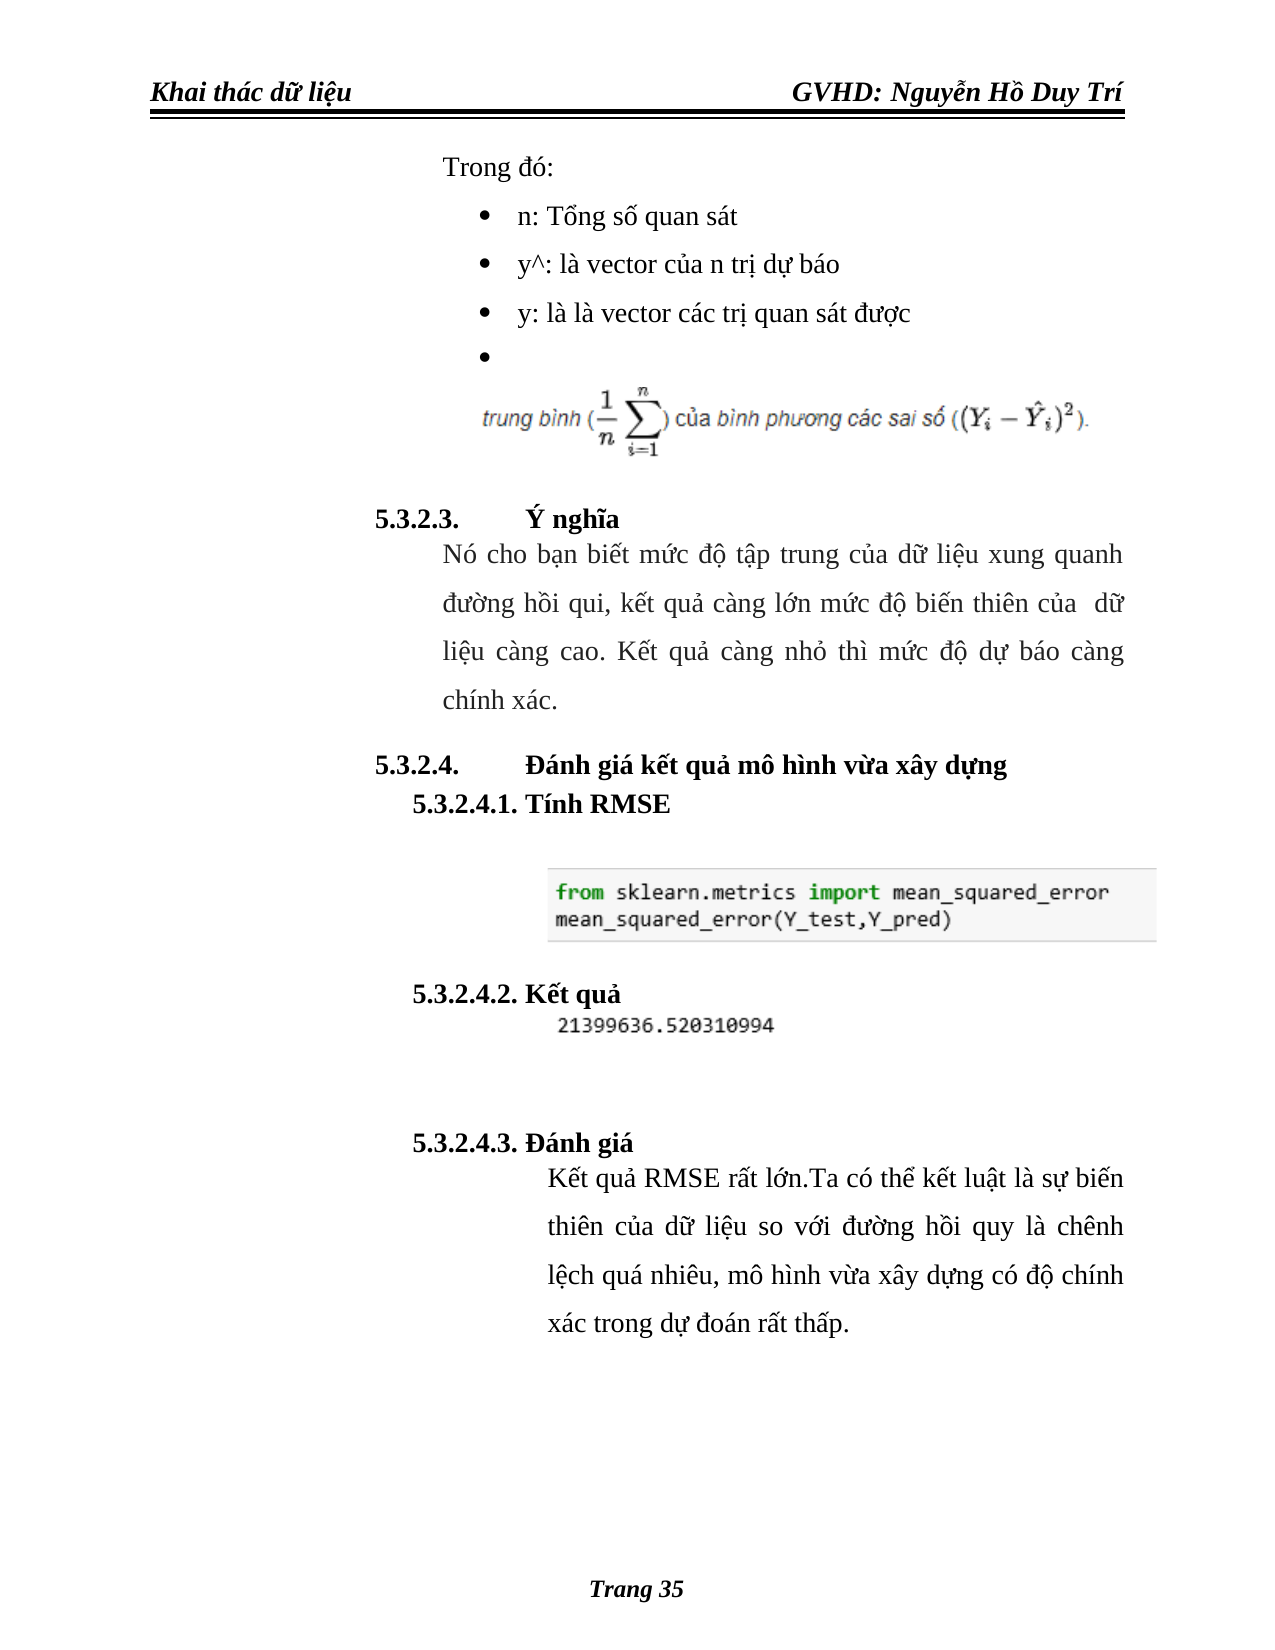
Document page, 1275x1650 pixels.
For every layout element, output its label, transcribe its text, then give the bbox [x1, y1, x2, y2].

subtitle Kết quả [412, 977, 1125, 1010]
list y: là là vector các trị quan sát được [480, 296, 1125, 328]
subtitle Tính RMSE [412, 787, 1125, 819]
list Nó cho bạn biết mức độ tập trung của dữ liệu xung quanh đường hồi qui, kết quả càng lớn mức độ biến thiên của dữ liệu càng cao. Kết quả càng nhỏ thì mức độ dự báo càng chính xác. [442, 537, 1125, 715]
picture [480, 387, 1093, 472]
list y^: là vector của n trị dự báo [480, 247, 1125, 280]
list n: Tổng số quan sát [480, 198, 1125, 231]
list Kết quả RMSE rất lớn.Ta có thể kết luật là sự biến thiên của dữ liệu so với đường hồi quy là chênh lệch quá nhiêu, mô hình vừa xây dựng có độ chính xác trong dự đoán rất thấp. [547, 1161, 1125, 1339]
subtitle Đánh giá kết quả mô hình vừa xây dựng [375, 748, 1125, 780]
picture [547, 868, 1157, 947]
subtitle Ý nghĩa [375, 502, 1125, 534]
picture [547, 1012, 790, 1047]
list Trong đó: [442, 150, 1125, 182]
subtitle Đánh giá [412, 1126, 1125, 1158]
